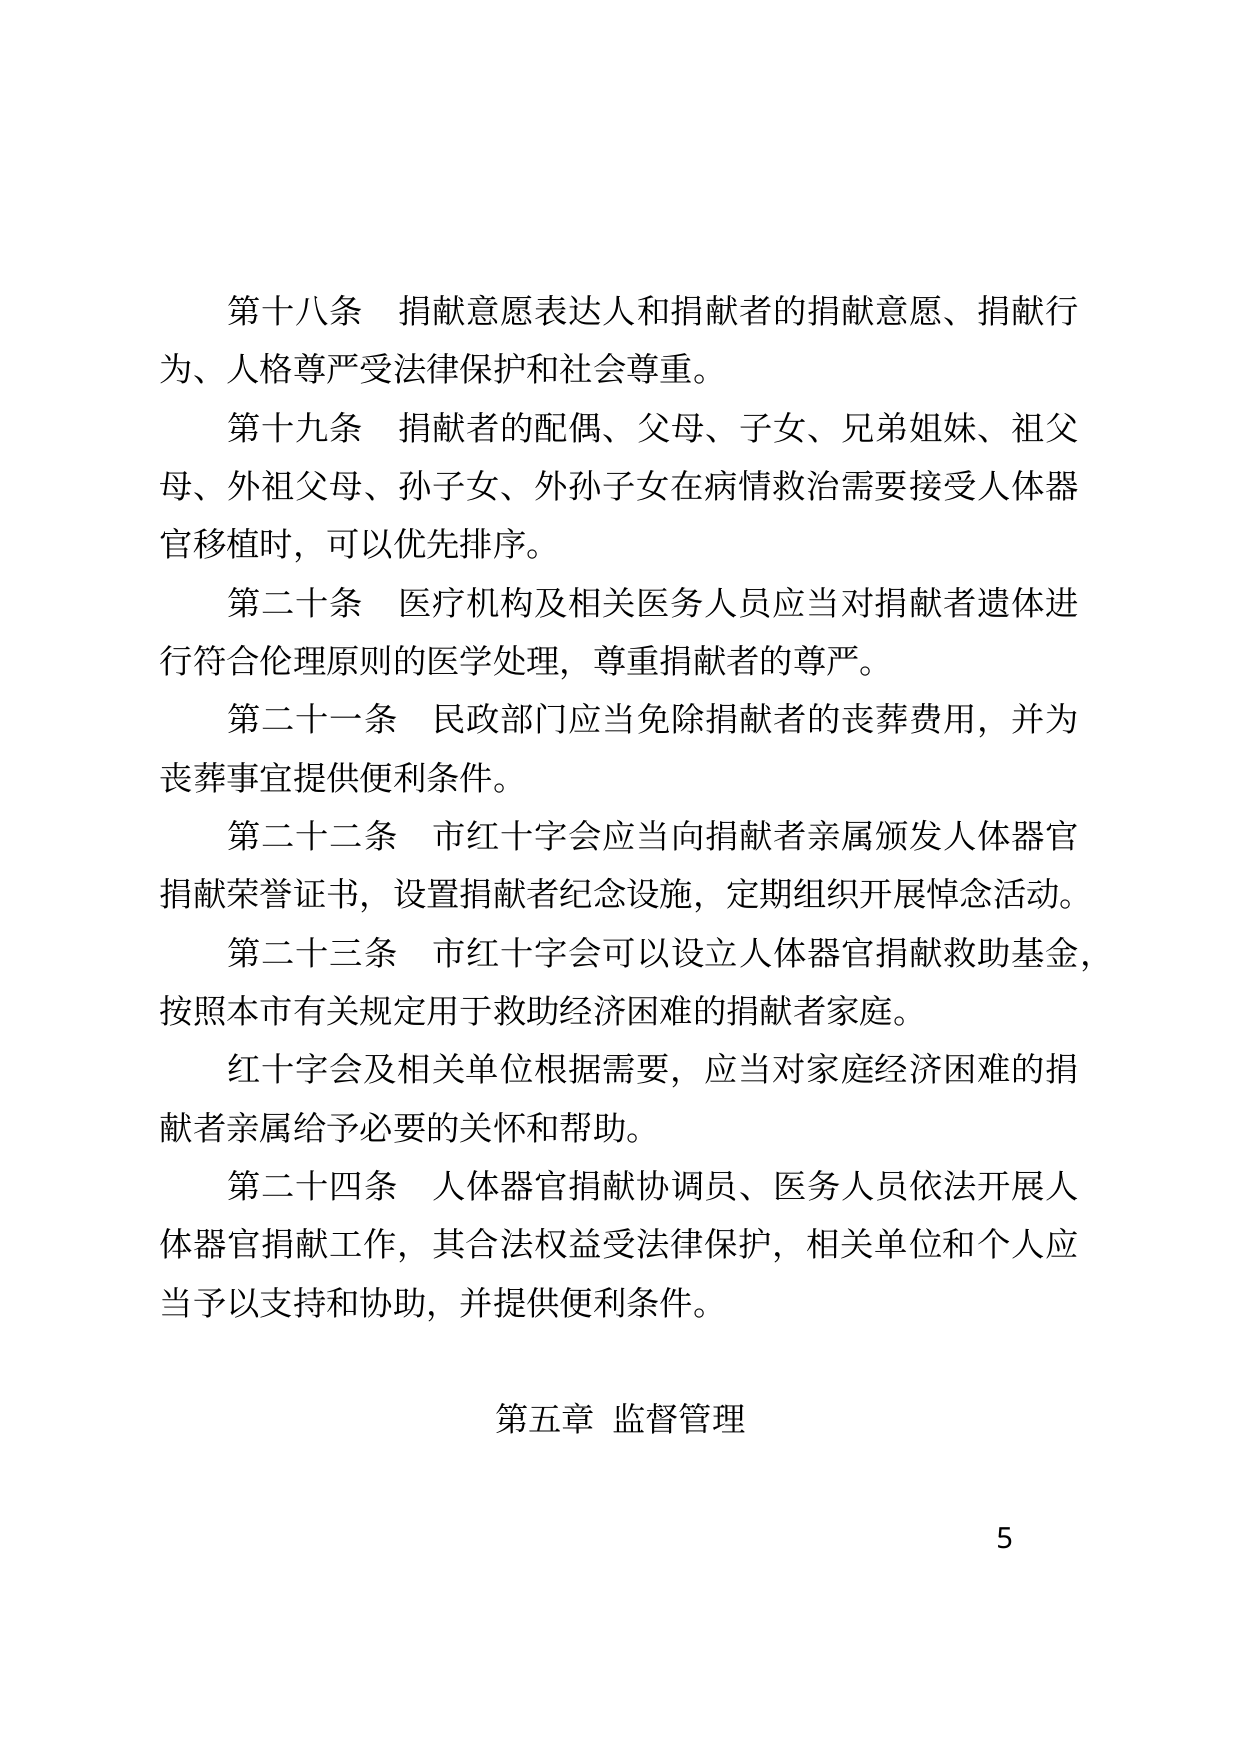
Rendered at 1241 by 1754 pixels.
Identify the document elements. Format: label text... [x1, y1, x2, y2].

text 第十八条 捐献意愿表达人和捐献者的捐献意愿、捐献行为、人格尊严受法律保护和社会尊重。 [159, 277, 1081, 393]
text 第二十一条 民政部门应当免除捐献者的丧葬费用，并为丧葬事宜提供便利条件。 [159, 685, 1081, 802]
text 第五章 监督管理 [159, 1385, 1081, 1443]
text 第二十三条 市红十字会可以设立人体器官捐献救助基金，按照本市有关规定用于救助经济困难的捐献者家庭。 [159, 918, 1081, 1035]
text 第十九条 捐献者的配偶、父母、子女、兄弟姐妹、祖父母、外祖父母、孙子女、外孙子女在病情救治需要接受人体器官移植时，可以优先排序。 [159, 393, 1081, 568]
text 第二十四条 人体器官捐献协调员、医务人员依法开展人体器官捐献工作，其合法权益受法律保护，相关单位和个人应当予以支持和协助，并提供便利条件。 [159, 1152, 1081, 1327]
text 第二十条 医疗机构及相关医务人员应当对捐献者遗体进行符合伦理原则的医学处理，尊重捐献者的尊严。 [159, 568, 1081, 685]
text 红十字会及相关单位根据需要，应当对家庭经济困难的捐献者亲属给予必要的关怀和帮助。 [159, 1035, 1081, 1152]
text 第二十二条 市红十字会应当向捐献者亲属颁发人体器官捐献荣誉证书，设置捐献者纪念设施，定期组织开展悼念活动。 [159, 802, 1081, 918]
